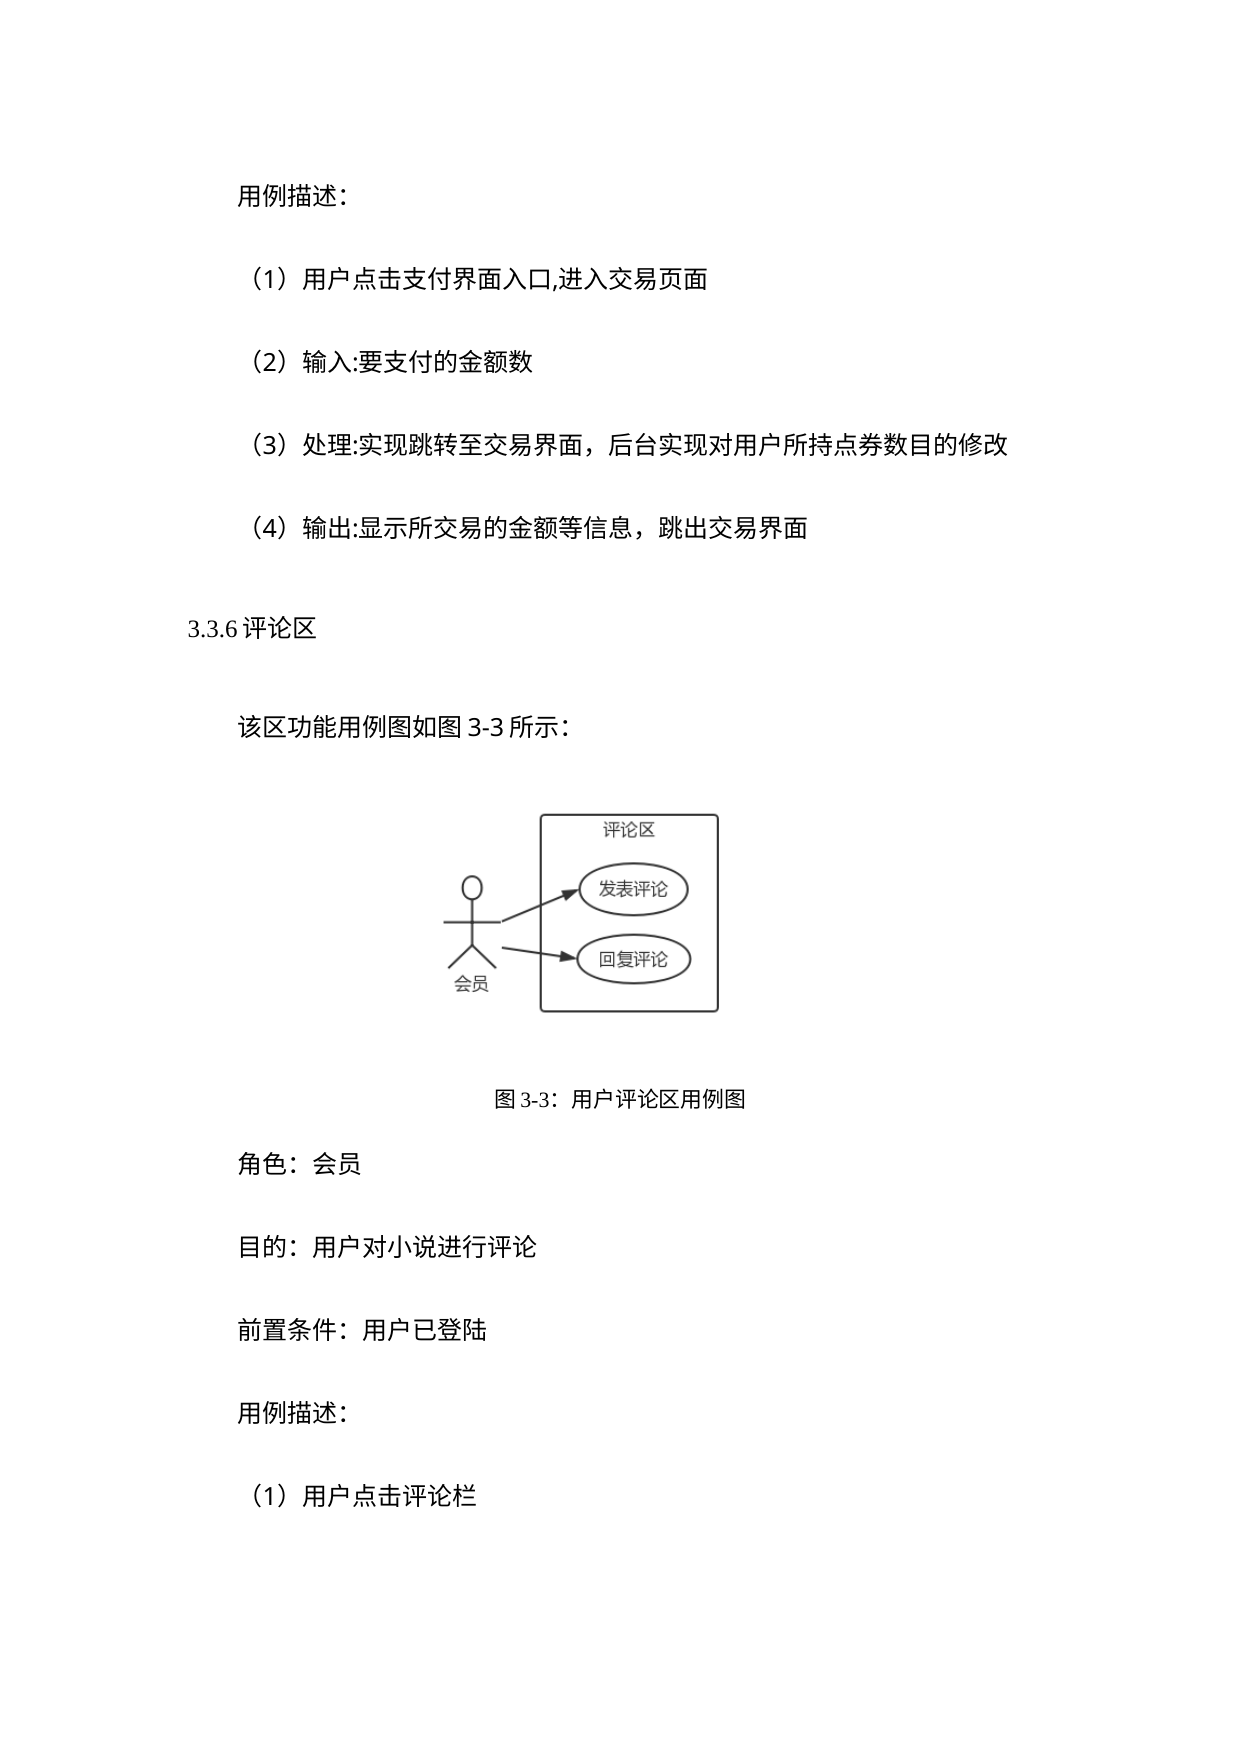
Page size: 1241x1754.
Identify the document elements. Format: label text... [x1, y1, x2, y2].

text 前置条件：用户已登陆 [187, 1296, 1053, 1361]
text 目的：用户对小说进行评论 [187, 1213, 1053, 1278]
text 3.3.6评论区 [187, 594, 1053, 659]
list （3）处理:实现跳转至交易界面，后台实现对用户所持点券数目的修改 [187, 411, 1053, 476]
text 用例描述： [187, 1379, 1053, 1444]
text 该区功能用例图如图3-3所示： [187, 693, 1053, 758]
text 角色：会员 [187, 1130, 1053, 1195]
list （4）输出:显示所交易的金额等信息，跳出交易界面 [187, 494, 1053, 559]
text 用例描述： [187, 162, 1053, 227]
list （1）用户点击评论栏 [187, 1462, 1053, 1527]
list （2）输入:要支付的金额数 [187, 328, 1053, 393]
text 图3-3：用户评论区用例图 [187, 1082, 1053, 1114]
picture [434, 776, 806, 1047]
list （1）用户点击支付界面入口,进入交易页面 [187, 245, 1053, 310]
